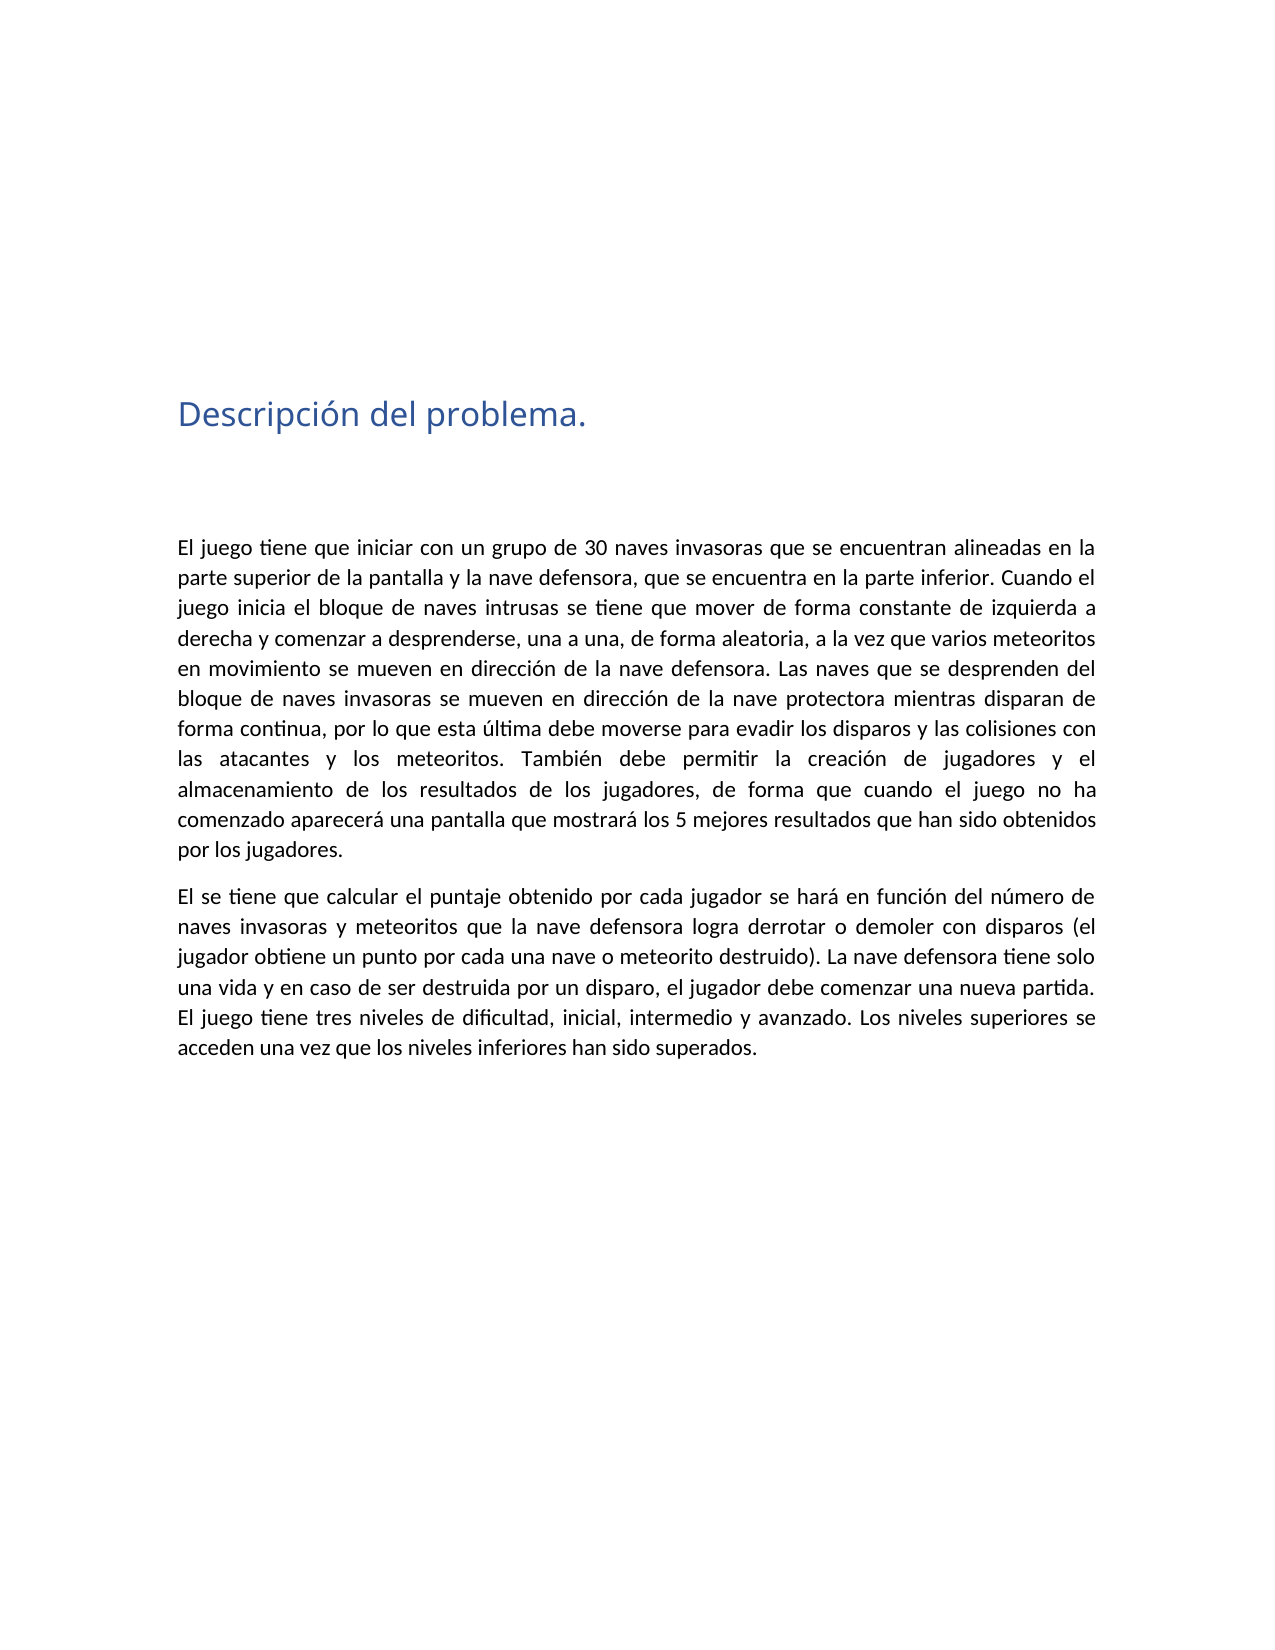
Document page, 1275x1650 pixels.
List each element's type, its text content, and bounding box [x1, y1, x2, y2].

subtitle Descripción del problema. [177, 390, 1098, 436]
text El juego tiene que iniciar con un grupo de 30 naves invasoras que se encuentran alineadas en la parte superior de la pantalla y la nave defensora, que se encuentra en la parte inferior. Cuando el juego inicia el bloque de naves intrusas se tiene que mover de forma constante de izquierda a derecha y comenzar a desprenderse, una a una, de forma aleatoria, a la vez que varios meteoritos en movimiento se mueven en dirección de la nave defensora. Las naves que se desprenden del bloque de naves invasoras se mueven en dirección de la nave protectora mientras disparan de forma continua, por lo que esta última debe moverse para evadir los disparos y las colisiones con las atacantes y los meteoritos. También debe permitir la creación de jugadores y el almacenamiento de los resultados de los jugadores, de forma que cuando el juego no ha comenzado aparecerá una pantalla que mostrará los 5 mejores resultados que han sido obtenidos por los jugadores. [177, 533, 1098, 863]
text El se tiene que calcular el puntaje obtenido por cada jugador se hará en función del número de naves invasoras y meteoritos que la nave defensora logra derrotar o demoler con disparos (el jugador obtiene un punto por cada una nave o meteorito destruido). La nave defensora tiene solo una vida y en caso de ser destruida por un disparo, el jugador debe comenzar una nueva partida. El juego tiene tres niveles de dificultad, inicial, intermedio y avanzado. Los niveles superiores se acceden una vez que los niveles inferiores han sido superados. [177, 882, 1098, 1061]
